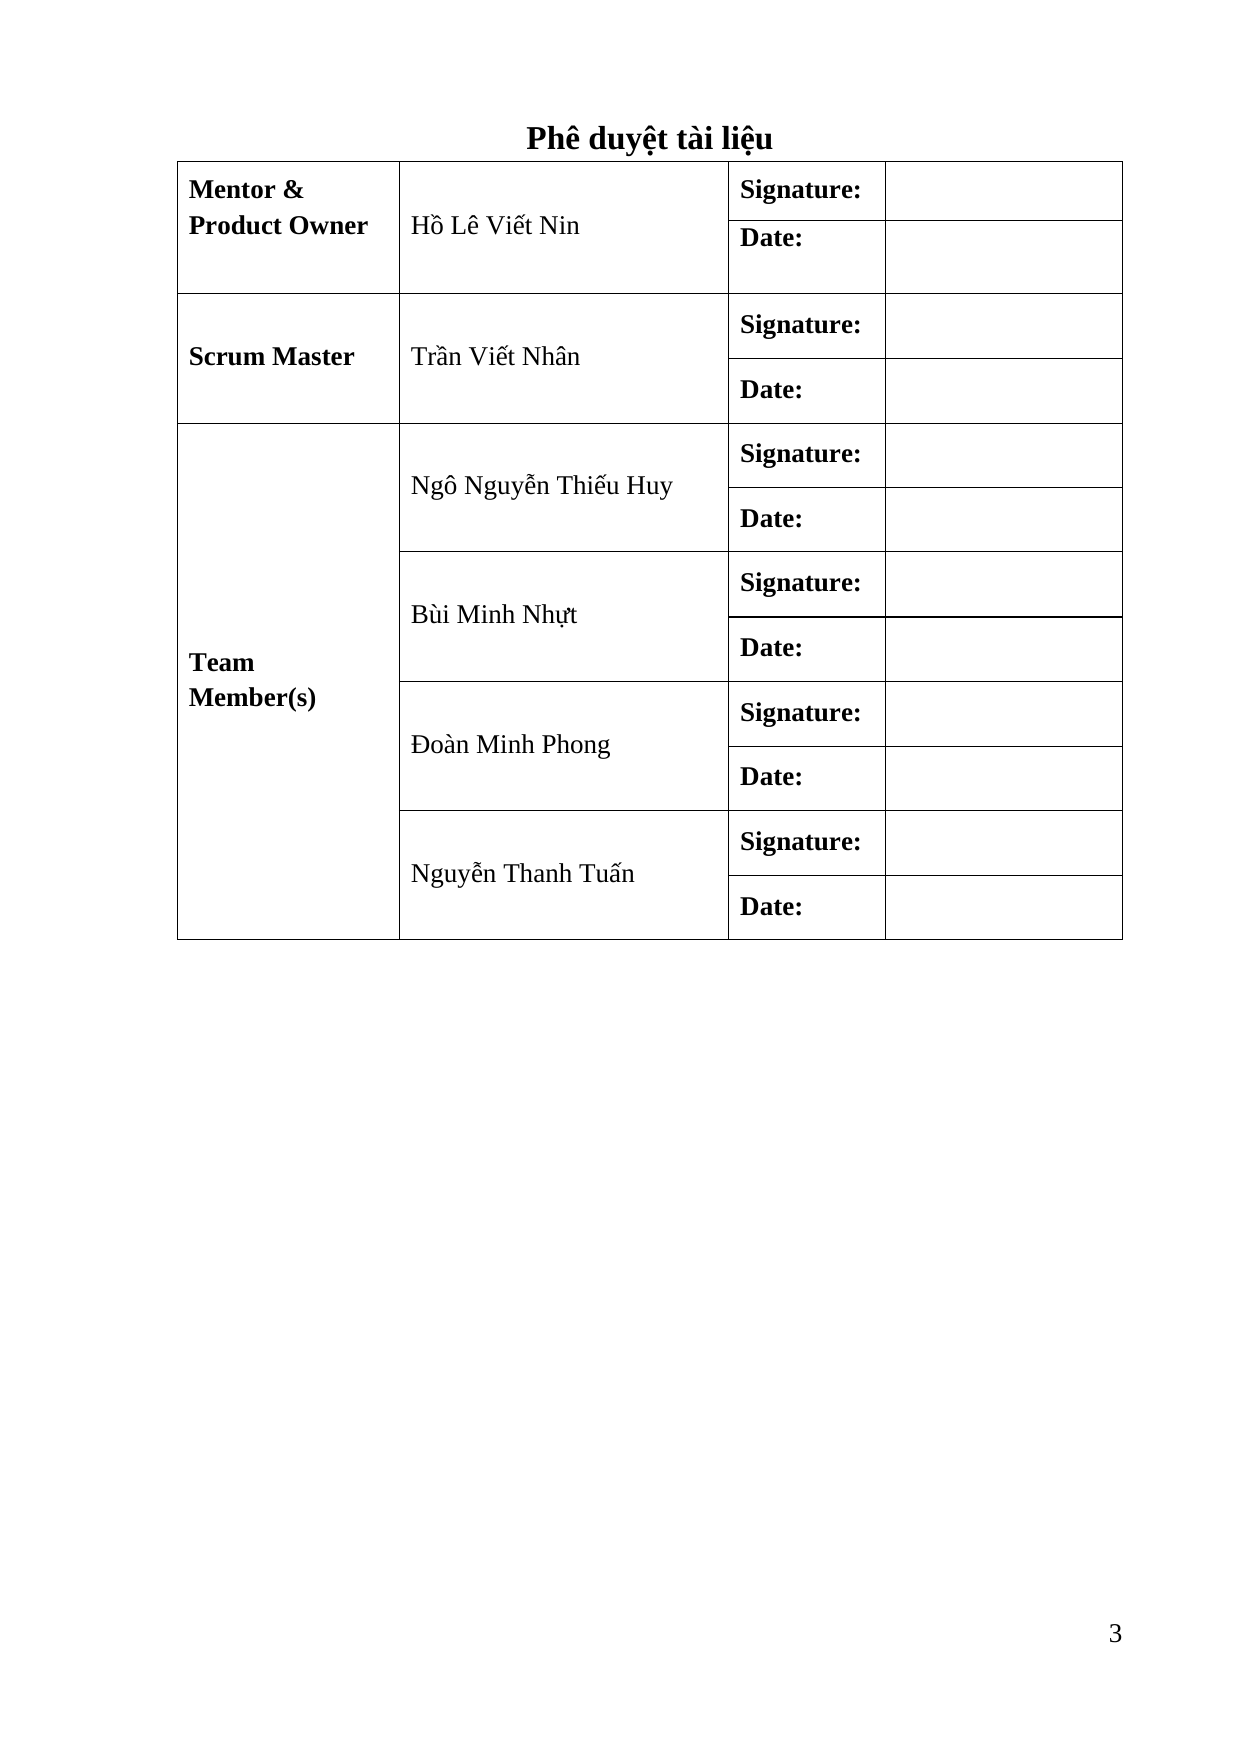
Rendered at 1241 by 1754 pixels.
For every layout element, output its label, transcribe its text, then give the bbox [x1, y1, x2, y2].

table_cell Signature: [729, 424, 885, 487]
table_cell Signature: [729, 162, 885, 220]
table_cell Date: [729, 618, 885, 681]
table_cell [886, 424, 1122, 487]
table_cell [886, 359, 1122, 423]
table_cell Nguyễn Thanh Tuấn [400, 811, 728, 939]
table_cell Ngô Nguyễn Thiếu Huy [400, 424, 728, 551]
table_cell Mentor & Product Owner [178, 162, 399, 292]
table_cell Signature: [729, 294, 885, 358]
table_cell Date: [729, 876, 885, 939]
table_cell [886, 682, 1122, 746]
table_cell [886, 552, 1122, 616]
table_cell Date: [729, 359, 885, 423]
table_cell Date: [729, 488, 885, 551]
table_cell Date: [729, 747, 885, 810]
table_cell [886, 488, 1122, 551]
table_cell Hồ Lê Viết Nin [400, 162, 728, 292]
table_cell Signature: [729, 811, 885, 875]
table_cell Date: [729, 221, 885, 292]
table_cell Signature: [729, 552, 885, 616]
table_cell [886, 618, 1122, 681]
table_cell [886, 747, 1122, 810]
table_cell [886, 221, 1122, 292]
table_cell Bùi Minh Nhựt [400, 552, 728, 681]
table_cell Trần Viết Nhân [400, 294, 728, 423]
table_header Phê duyệt tài liệu [177, 118, 1122, 161]
table_cell Team Member(s) [178, 424, 399, 939]
table_cell Scrum Master [178, 294, 399, 423]
table_cell Đoàn Minh Phong [400, 682, 728, 810]
table_cell Signature: [729, 682, 885, 746]
table_cell [886, 162, 1122, 220]
table_cell [886, 876, 1122, 939]
table_cell [886, 811, 1122, 875]
table_cell [886, 294, 1122, 358]
